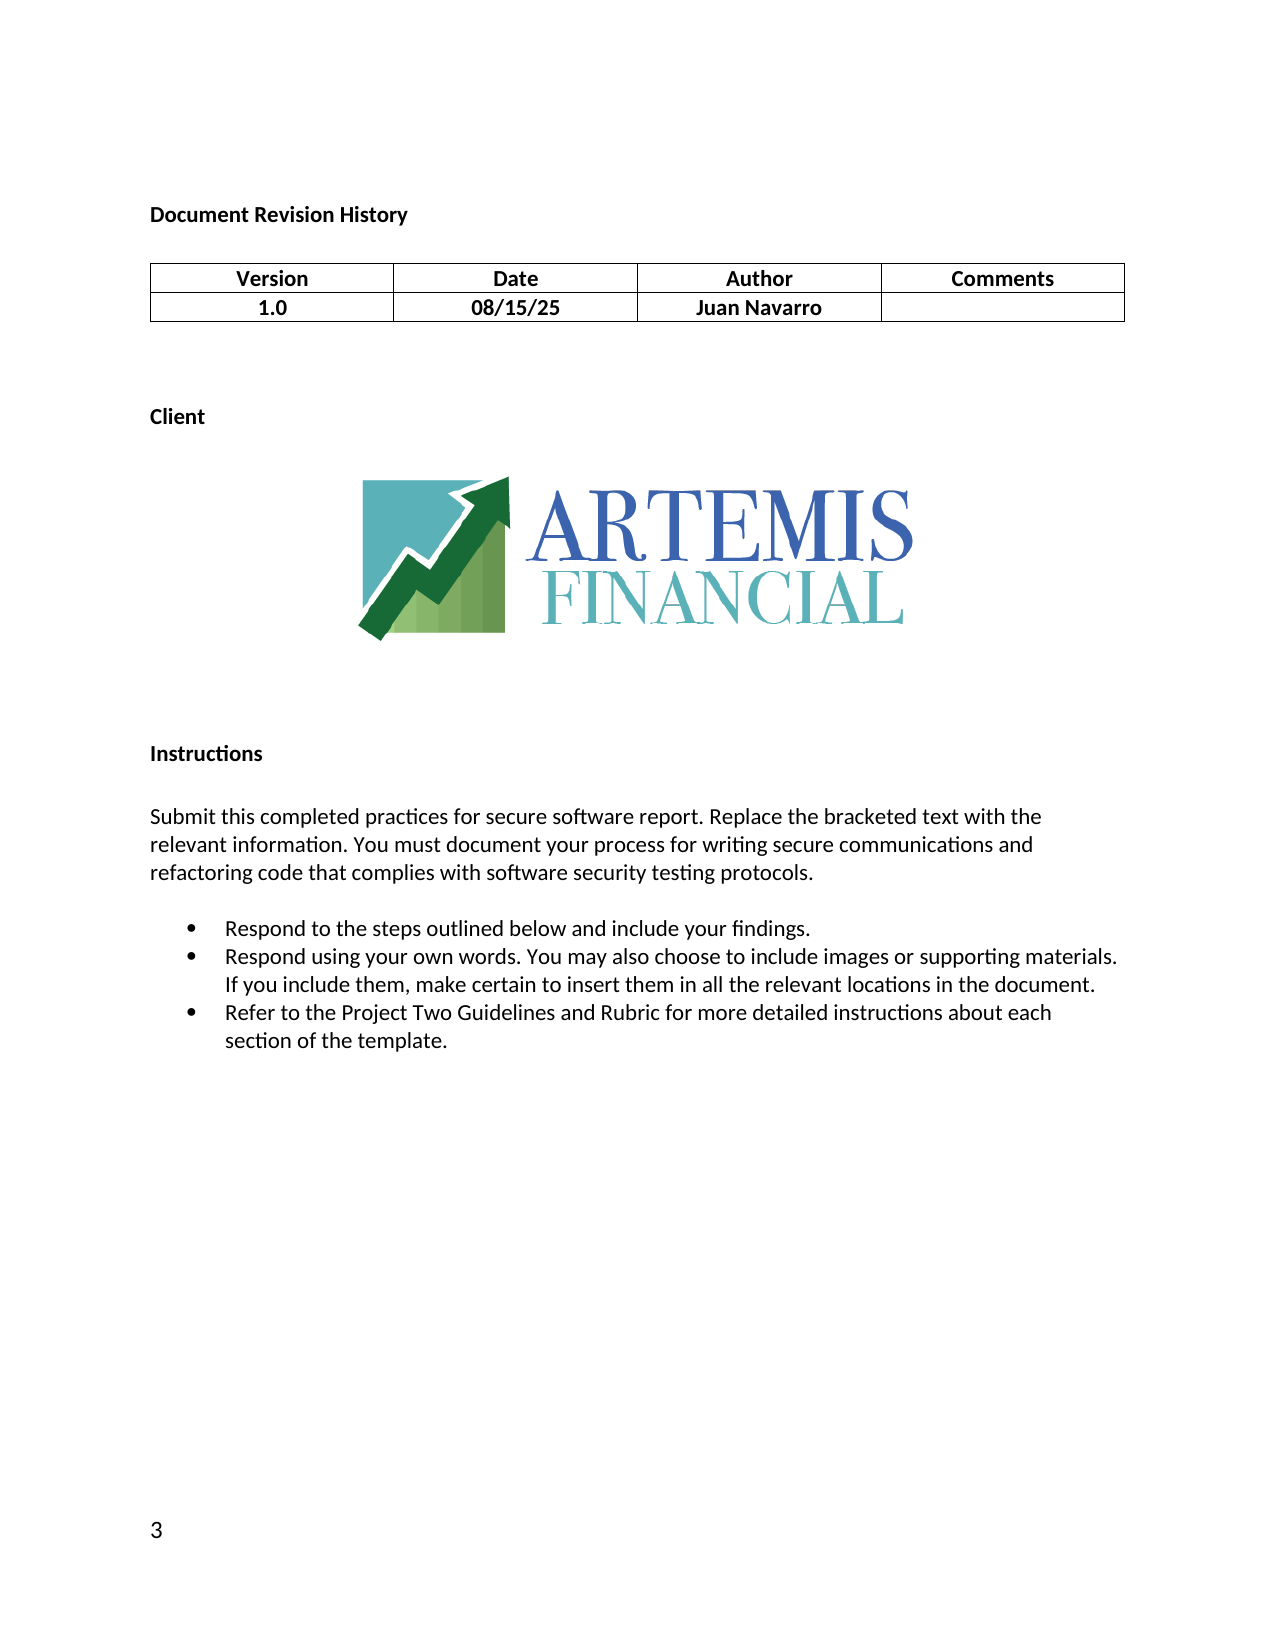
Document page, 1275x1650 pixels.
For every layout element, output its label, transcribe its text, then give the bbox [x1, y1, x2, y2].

subtitle Client [150, 402, 1125, 430]
table_cell Juan Navarro [638, 293, 881, 321]
list Respond to the steps outlined below and include your findings. [187, 914, 1125, 942]
list Refer to the Project Two Guidelines and Rubric for more detailed instructions about each section of the template. [187, 998, 1125, 1054]
picture [346, 462, 929, 662]
table_cell 08/15/25 [394, 293, 637, 321]
table_header Comments [882, 264, 1124, 292]
table_header Author [638, 264, 881, 292]
table_cell [882, 293, 1124, 321]
text Submit this completed practices for secure software report. Replace the bracketed text with the relevant information. You must document your process for writing secure communications and refactoring code that complies with software security testing protocols. [150, 802, 1125, 886]
table_header Version [151, 264, 393, 292]
subtitle Instructions [150, 739, 1125, 767]
subtitle Document Revision History [150, 200, 1125, 228]
table_cell 1.0 [151, 293, 393, 321]
list Respond using your own words. You may also choose to include images or supporting materials. If you include them, make certain to insert them in all the relevant locations in the document. [187, 942, 1125, 998]
table_header Date [394, 264, 637, 292]
